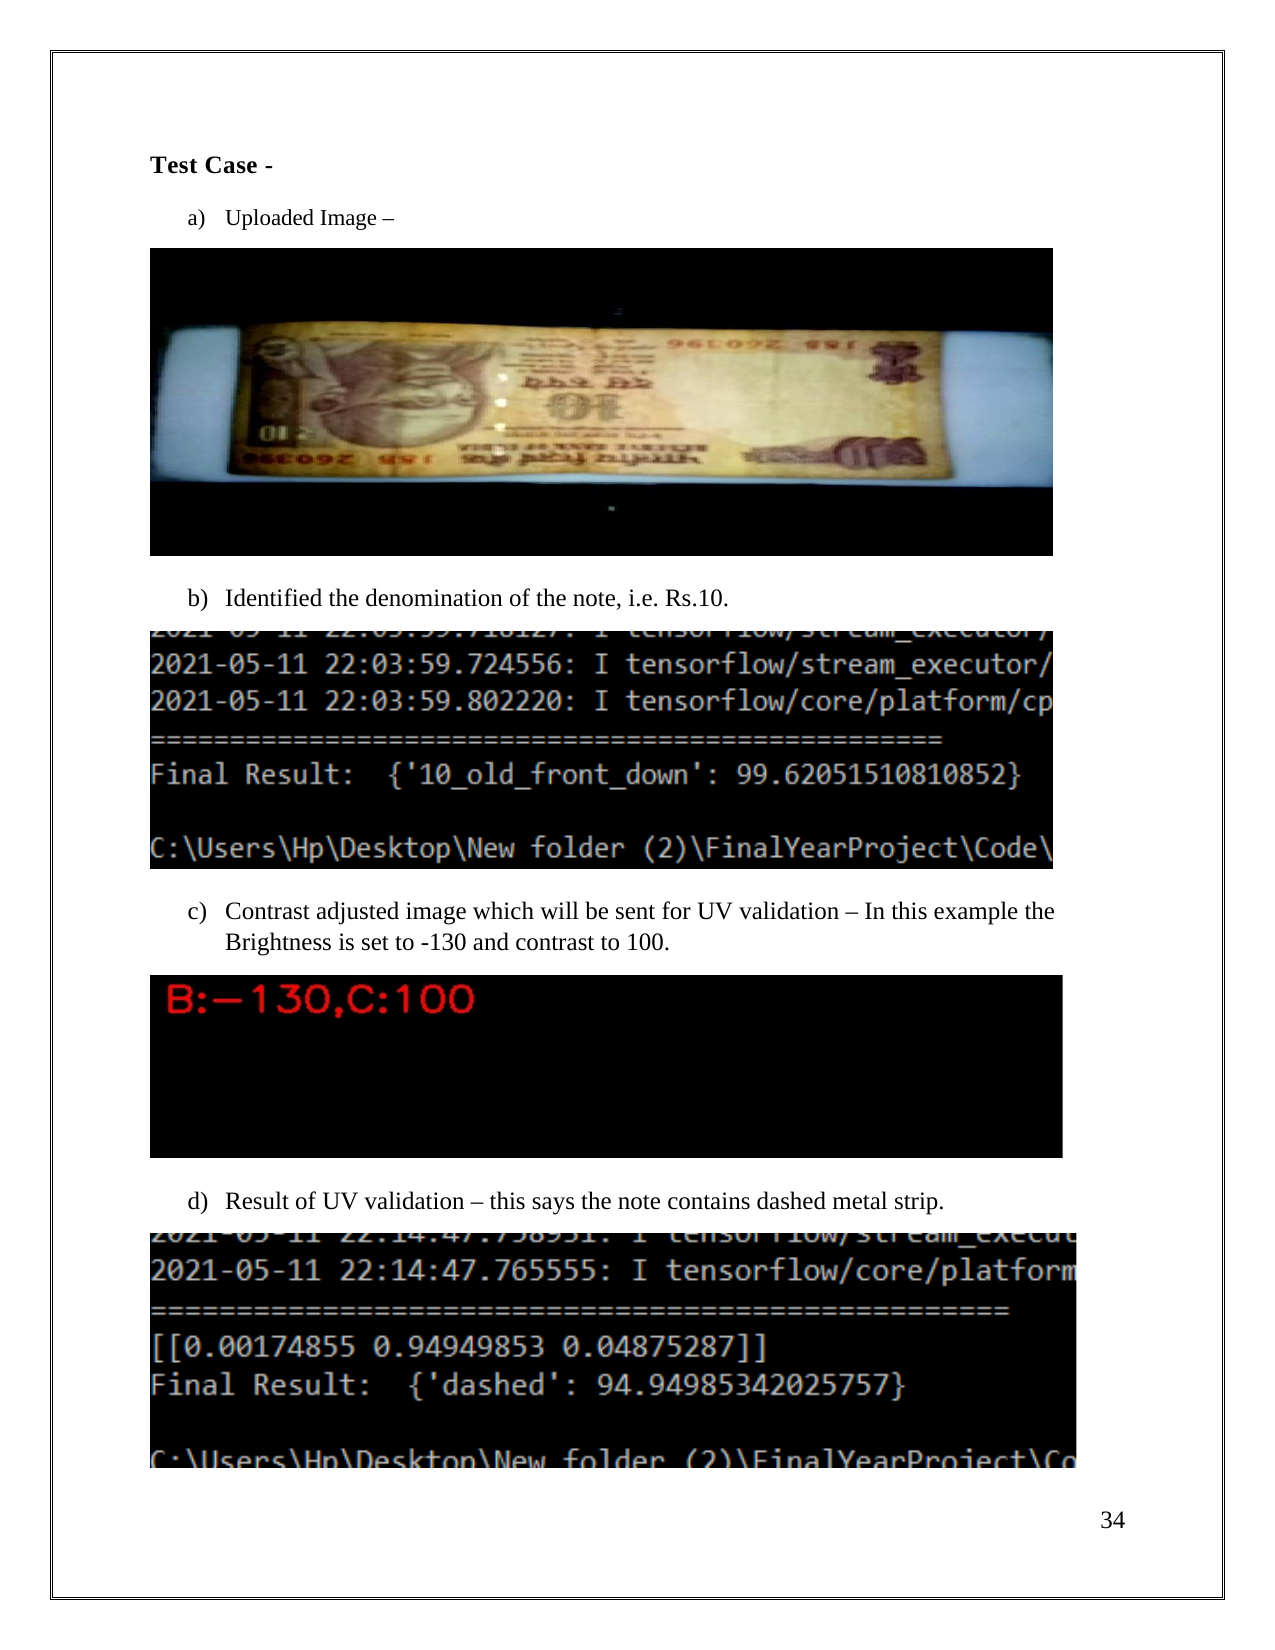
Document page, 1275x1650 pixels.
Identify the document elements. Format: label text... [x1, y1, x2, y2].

list Uploaded Image – [187, 204, 1125, 230]
picture [150, 248, 1053, 556]
text Test Case - [150, 150, 1125, 179]
picture [150, 975, 1063, 1158]
picture [150, 1233, 1077, 1468]
picture [150, 631, 1053, 869]
list Contrast adjusted image which will be sent for UV validation – In this example the Brightness is set to -130 and contrast to 100. [187, 896, 1125, 956]
list Identified the denomination of the note, i.e. Rs.10. [187, 583, 1125, 612]
list Result of UV validation – this says the note contains dashed metal strip. [187, 1186, 1125, 1214]
